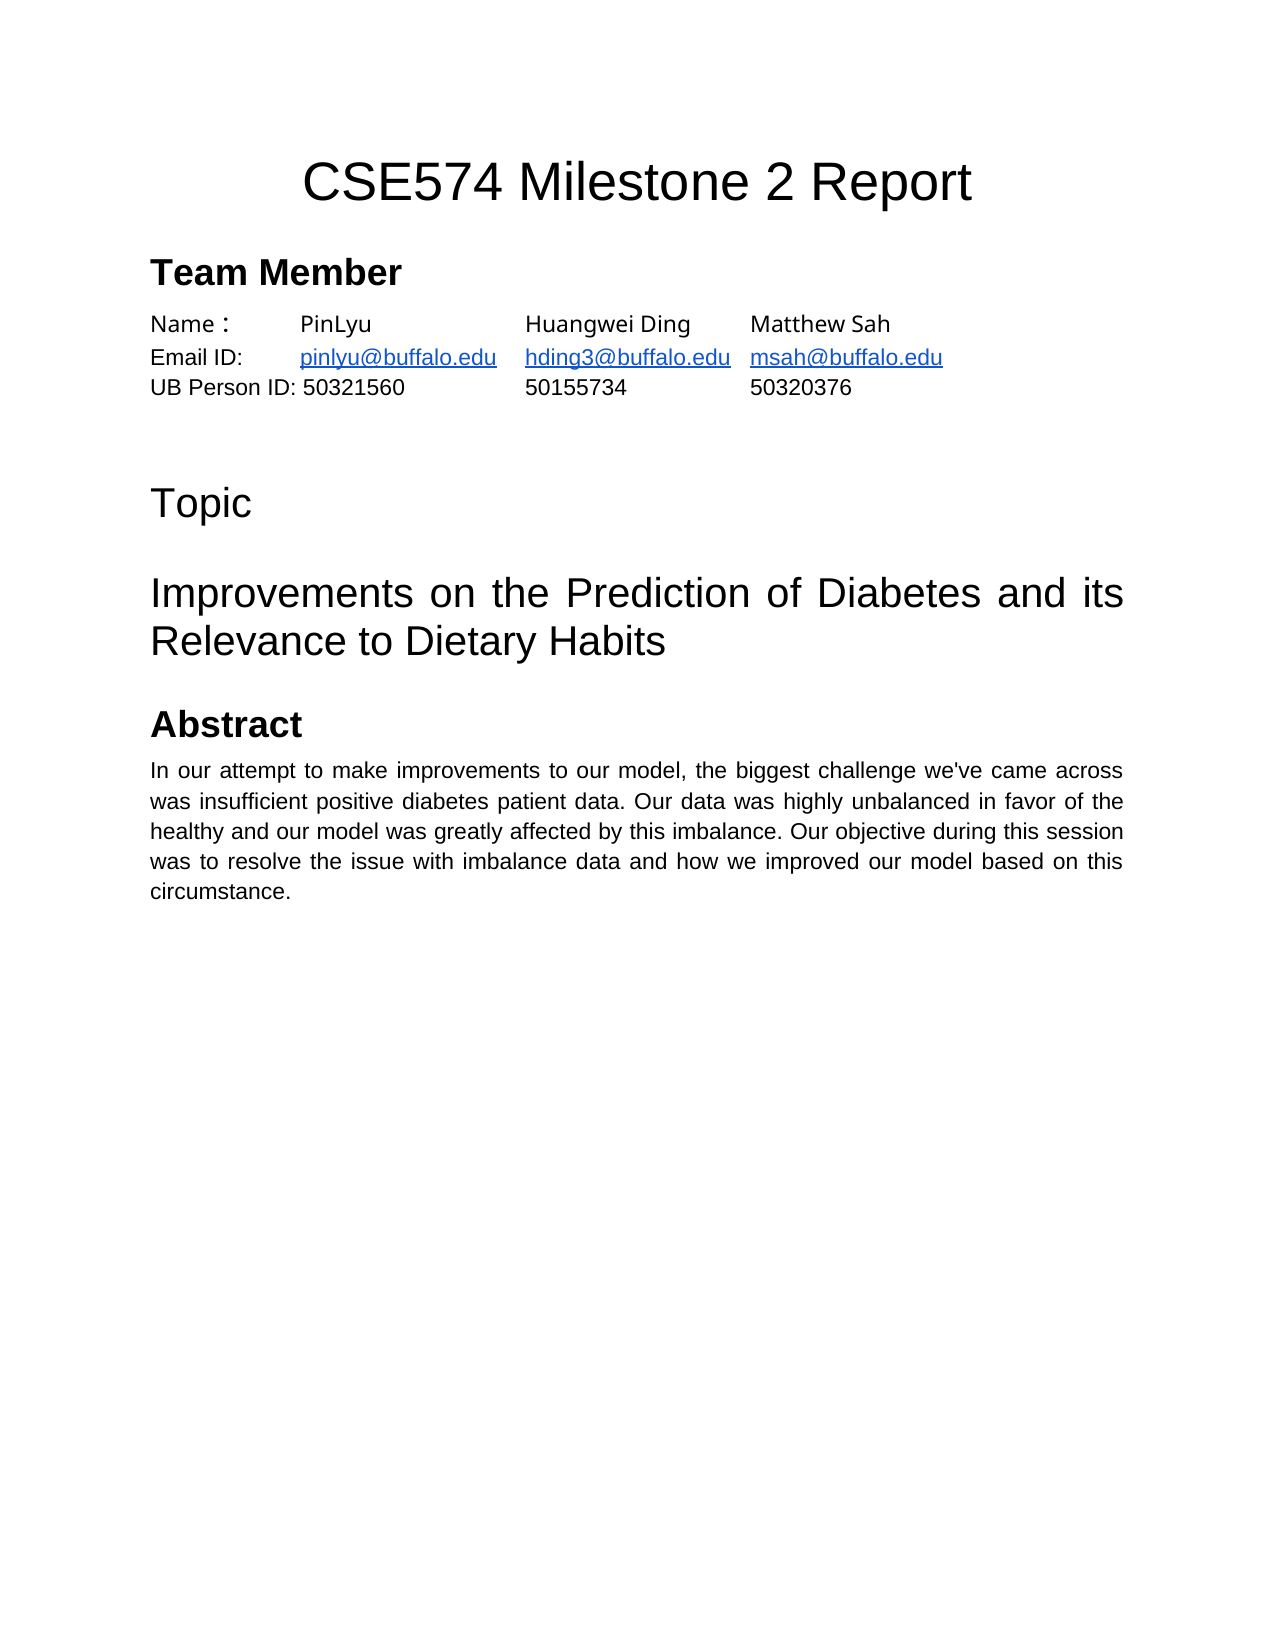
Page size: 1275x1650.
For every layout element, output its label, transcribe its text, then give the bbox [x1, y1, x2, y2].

text In our attempt to make improvements to our model, the biggest challenge we've came across was insufficient positive diabetes patient data. Our data was highly unbalanced in favor of the healthy and our model was greatly affected by this imbalance. Our objective during this session was to resolve the issue with imbalance data and how we improved our model based on this circumstance. [150, 757, 1125, 904]
subtitle Abstract [150, 702, 1125, 745]
subtitle Team Member [150, 250, 1125, 293]
text UB Person ID: 50321560 50155734 50320376 [150, 374, 1125, 400]
subtitle Improvements on the Prediction of Diabetes and its Relevance to Dietary Habits [150, 568, 1125, 664]
subtitle Topic [150, 479, 1125, 527]
text Name ： PinLyu Huangwei Ding Matthew Sah [150, 305, 1125, 339]
text Email ID: pinlyu@buffalo.edu hding3@buffalo.edu msah@buffalo.edu [150, 344, 1125, 370]
title CSE574 Milestone 2 Report [150, 150, 1125, 212]
